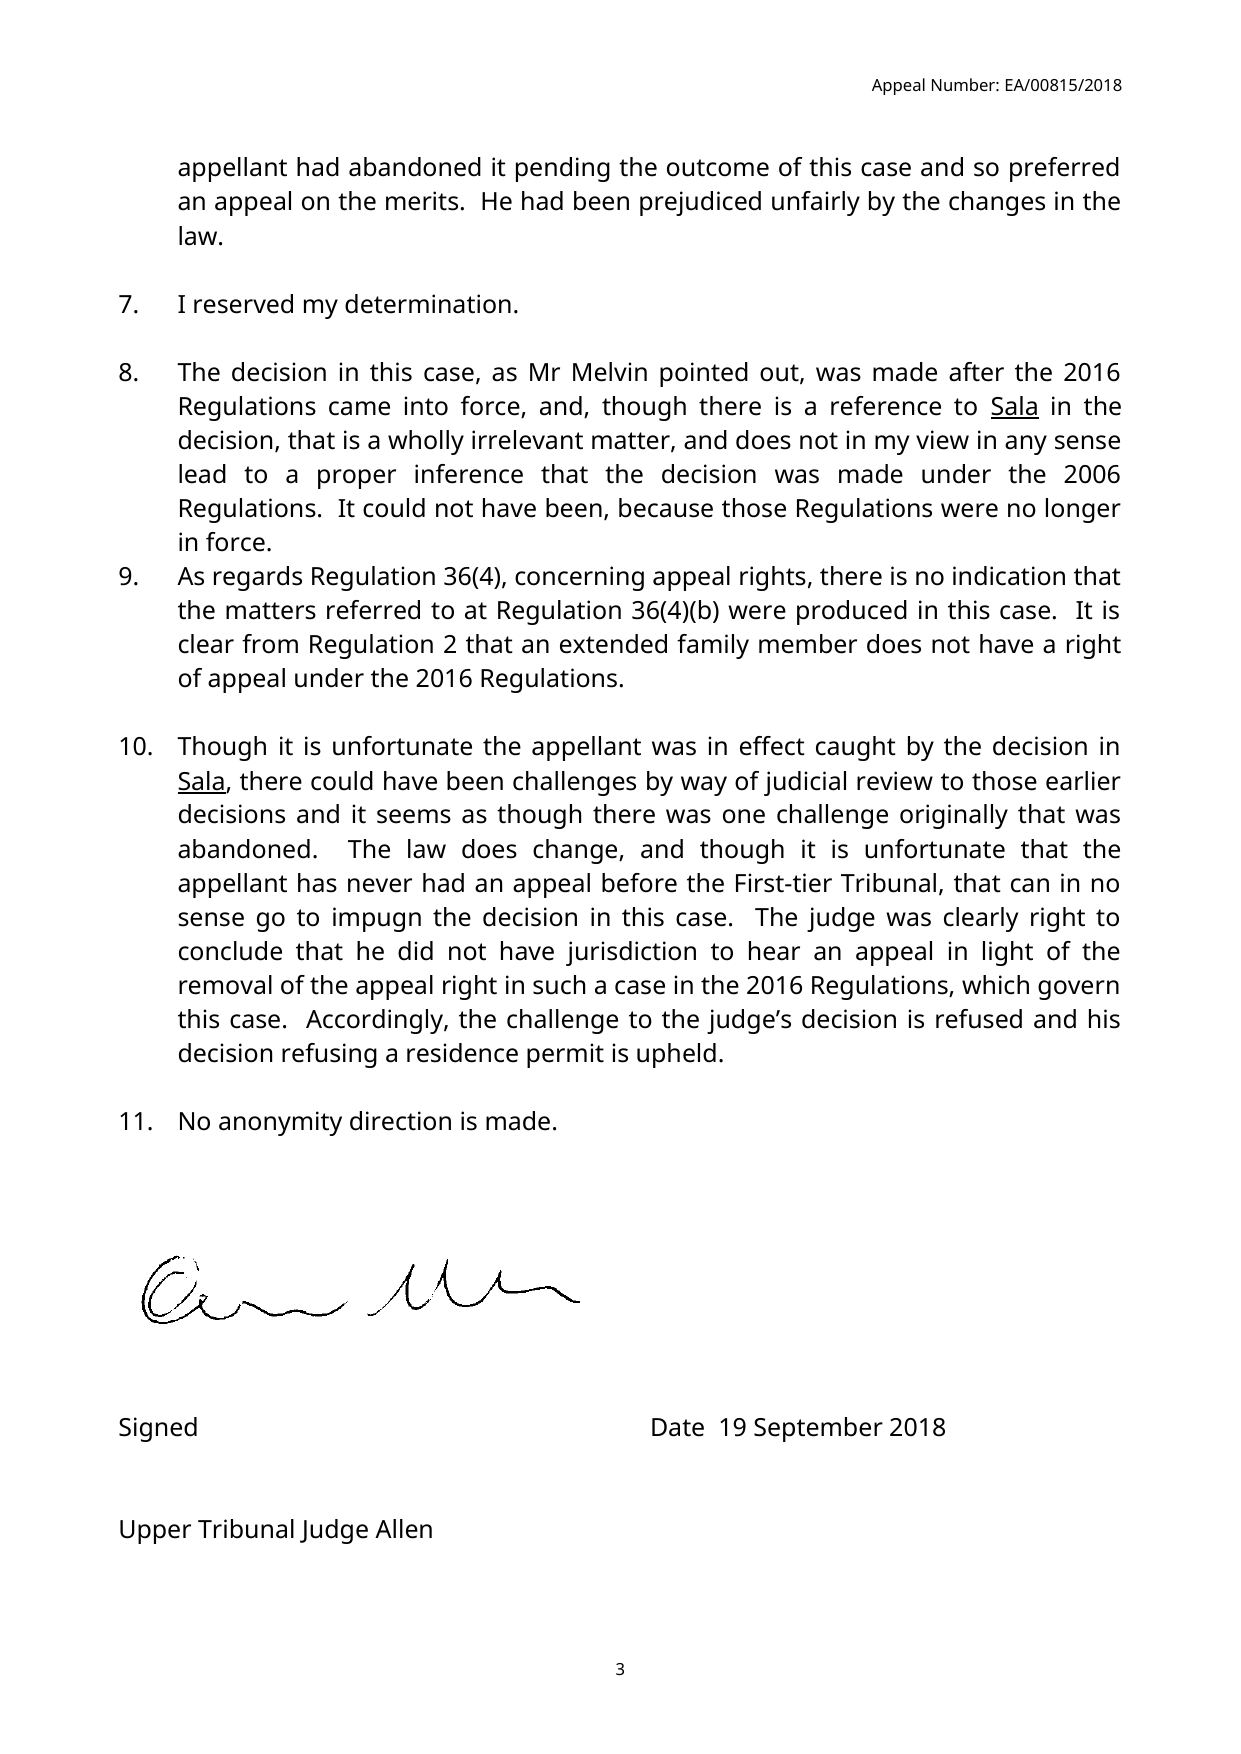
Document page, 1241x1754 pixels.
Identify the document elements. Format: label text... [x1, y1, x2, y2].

text Upper Tribunal Judge Allen [118, 1512, 1122, 1546]
text 7. I reserved my determination. [118, 286, 1122, 320]
text 8. The decision in this case, as Mr Melvin pointed out, was made after the 2016 Regulations came into force, and, though there is a reference to Sala in the decision, that is a wholly irrelevant matter, and does not in my view in any sense lead to a proper inference that the decision was made under the 2006 Regulations. It could not have been, because those Regulations were no longer in force. [118, 354, 1122, 559]
text 11. No anonymity direction is made. [118, 1104, 1122, 1138]
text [118, 150, 1122, 252]
text 10. Though it is unfortunate the appellant was in effect caught by the decision in Sala, there could have been challenges by way of judicial review to those earlier decisions and it seems as though there was one challenge originally that was abandoned. The law does change, and though it is unfortunate that the appellant has never had an appeal before the First-tier Tribunal, that can in no sense go to impugn the decision in this case. The judge was clearly right to conclude that he did not have jurisdiction to hear an appeal in light of the removal of the appeal right in such a case in the 2016 Regulations, which govern this case. Accordingly, the challenge to the judge’s decision is refused and his decision refusing a residence permit is upheld. [118, 729, 1122, 1070]
text Signed Date 19 September 2018 [118, 1409, 1122, 1444]
picture [118, 1240, 600, 1342]
text 9. As regards Regulation 36(4), concerning appeal rights, there is no indication that the matters referred to at Regulation 36(4)(b) were produced in this case. It is clear from Regulation 2 that an extended family member does not have a right of appeal under the 2016 Regulations. [118, 559, 1122, 695]
